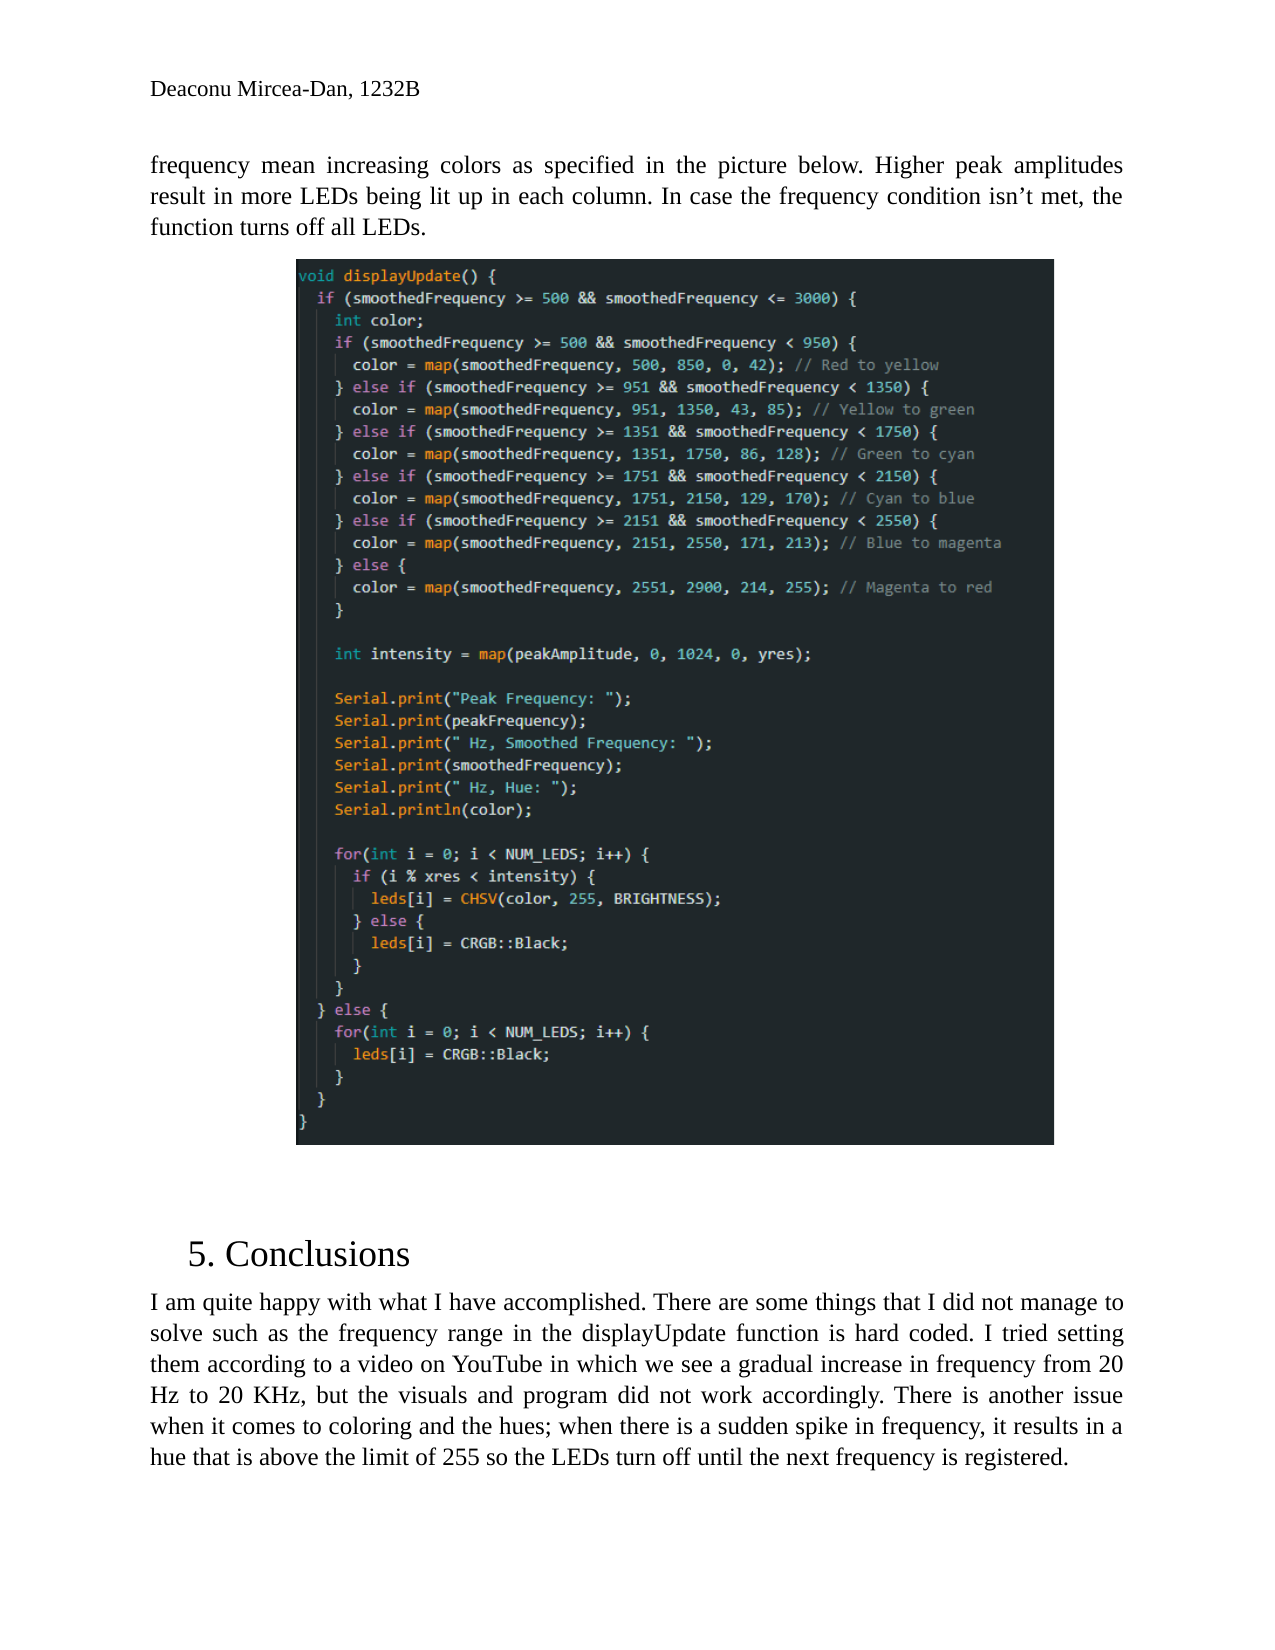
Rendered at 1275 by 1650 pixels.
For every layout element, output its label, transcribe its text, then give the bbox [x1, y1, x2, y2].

picture [296, 259, 1055, 1145]
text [150, 150, 1125, 241]
text I am quite happy with what I have accomplished. There are some things that I did not manage to solve such as the frequency range in the displayUpdate function is hard coded. I tried setting them according to a video on YouTube in which we see a gradual increase in frequency from 20 Hz to 20 KHz, but the visuals and program did not work accordingly. There is another issue when it comes to coloring and the hues; when there is a sudden spike in frequency, it results in a hue that is above the limit of 255 so the LEDs turn off until the next frequency is registered. [150, 1287, 1125, 1471]
subtitle Conclusions [187, 1232, 1125, 1275]
